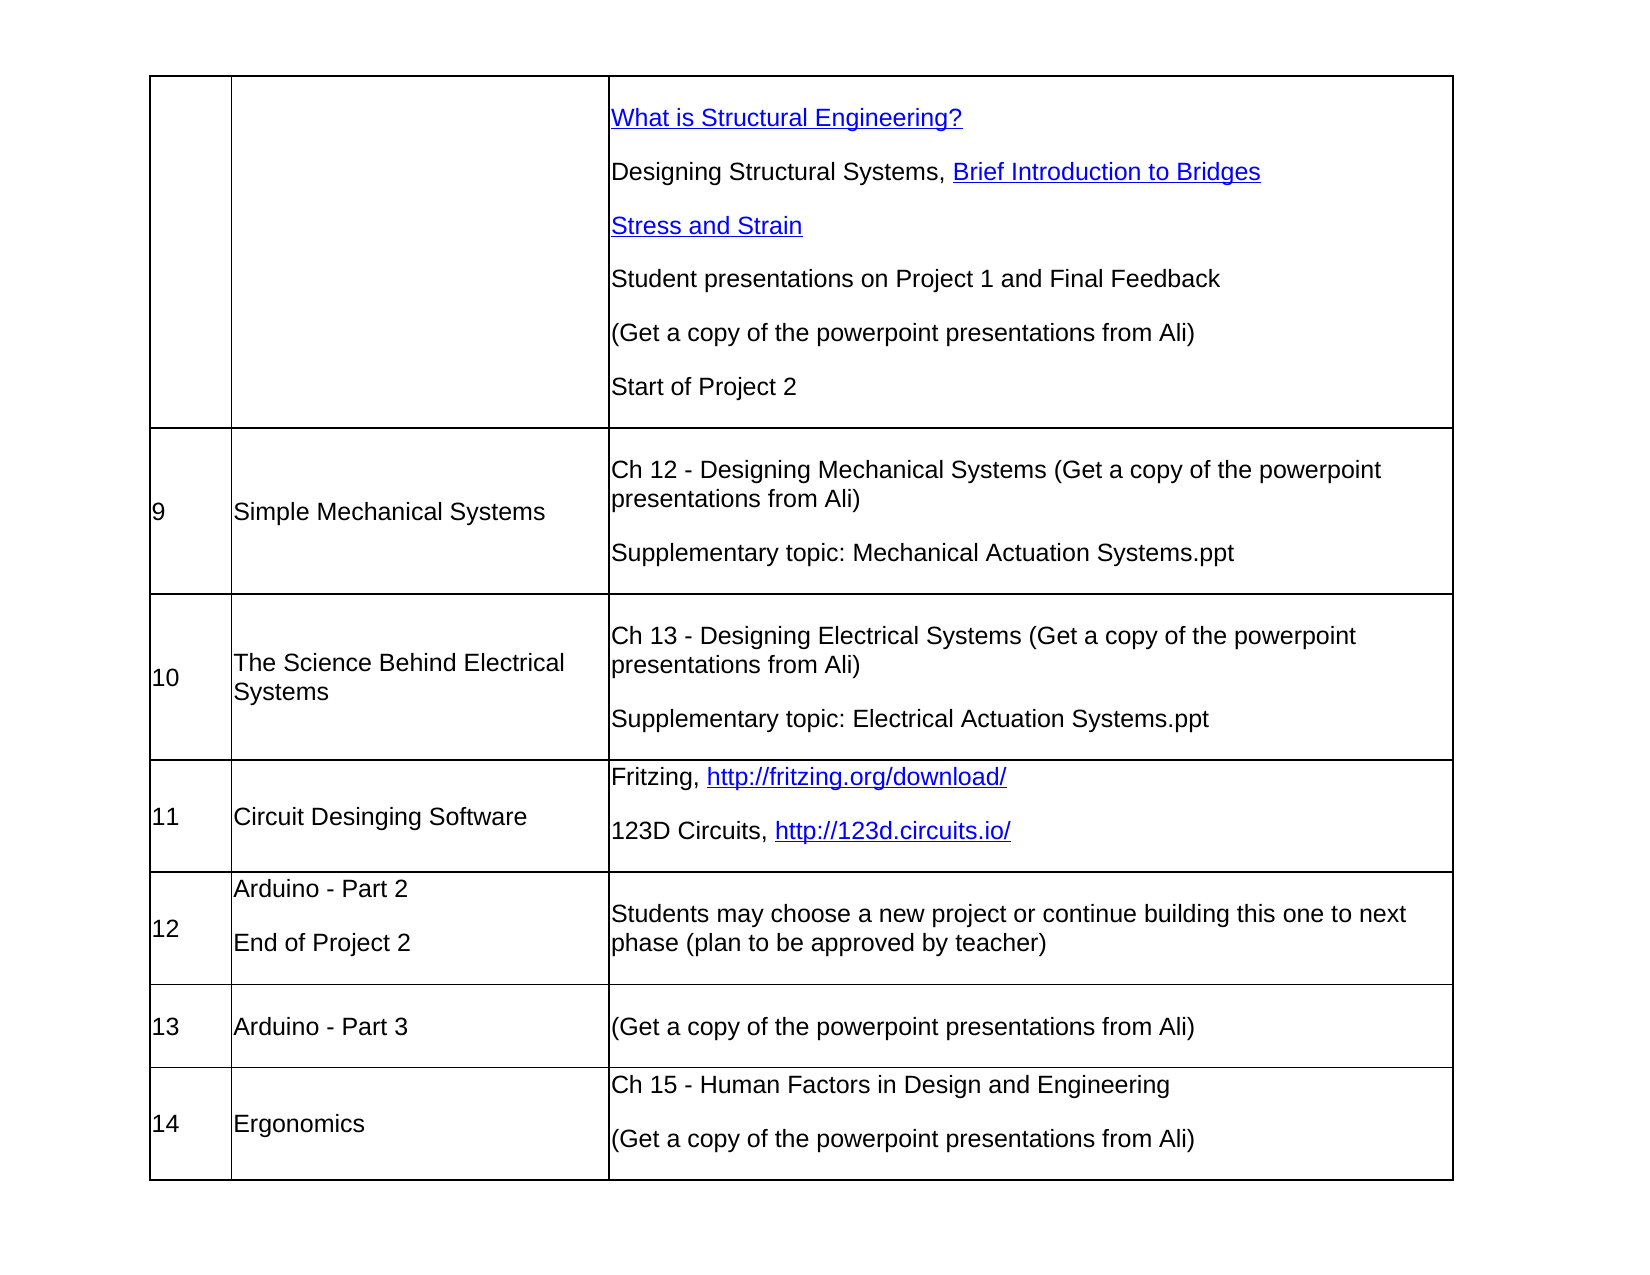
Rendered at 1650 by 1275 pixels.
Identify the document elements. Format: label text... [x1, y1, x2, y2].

table_cell Ergonomics [232, 1068, 608, 1179]
table_cell The Science Behind Electrical Systems [232, 595, 608, 759]
table_cell 9 [151, 429, 231, 593]
table_cell Arduino - Part 3 [232, 985, 608, 1067]
table_cell Arduino - Part 2 End of Project 2 [232, 873, 608, 983]
table_cell Students may choose a new project or continue building this one to next phase (plan to be approved by teacher) [610, 873, 1452, 983]
table_cell Ch 15 - Human Factors in Design and Engineering (Get a copy of the powerpoint presentations from Ali) [610, 1068, 1452, 1179]
table_cell 10 [151, 595, 231, 759]
table_cell Simple Mechanical Systems [232, 429, 608, 593]
table_cell 13 [151, 985, 231, 1067]
table_cell Fritzing, http://fritzing.org/download/ 123D Circuits, http://123d.circuits.io/ [610, 761, 1452, 871]
table_cell Circuit Desinging Software [232, 761, 608, 871]
table_cell 8 [151, 77, 231, 427]
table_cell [232, 77, 608, 427]
table_cell 11 [151, 761, 231, 871]
table_cell (Get a copy of the powerpoint presentations from Ali) [610, 985, 1452, 1067]
table_cell 12 [151, 873, 231, 983]
table_cell 14 [151, 1068, 231, 1179]
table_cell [610, 77, 1452, 427]
table_cell Ch 12 - Designing Mechanical Systems (Get a copy of the powerpoint presentations from Ali) Supplementary topic: Mechanical Actuation Systems.ppt [610, 429, 1452, 593]
table_cell Ch 13 - Designing Electrical Systems (Get a copy of the powerpoint presentations from Ali) Supplementary topic: Electrical Actuation Systems.ppt [610, 595, 1452, 759]
